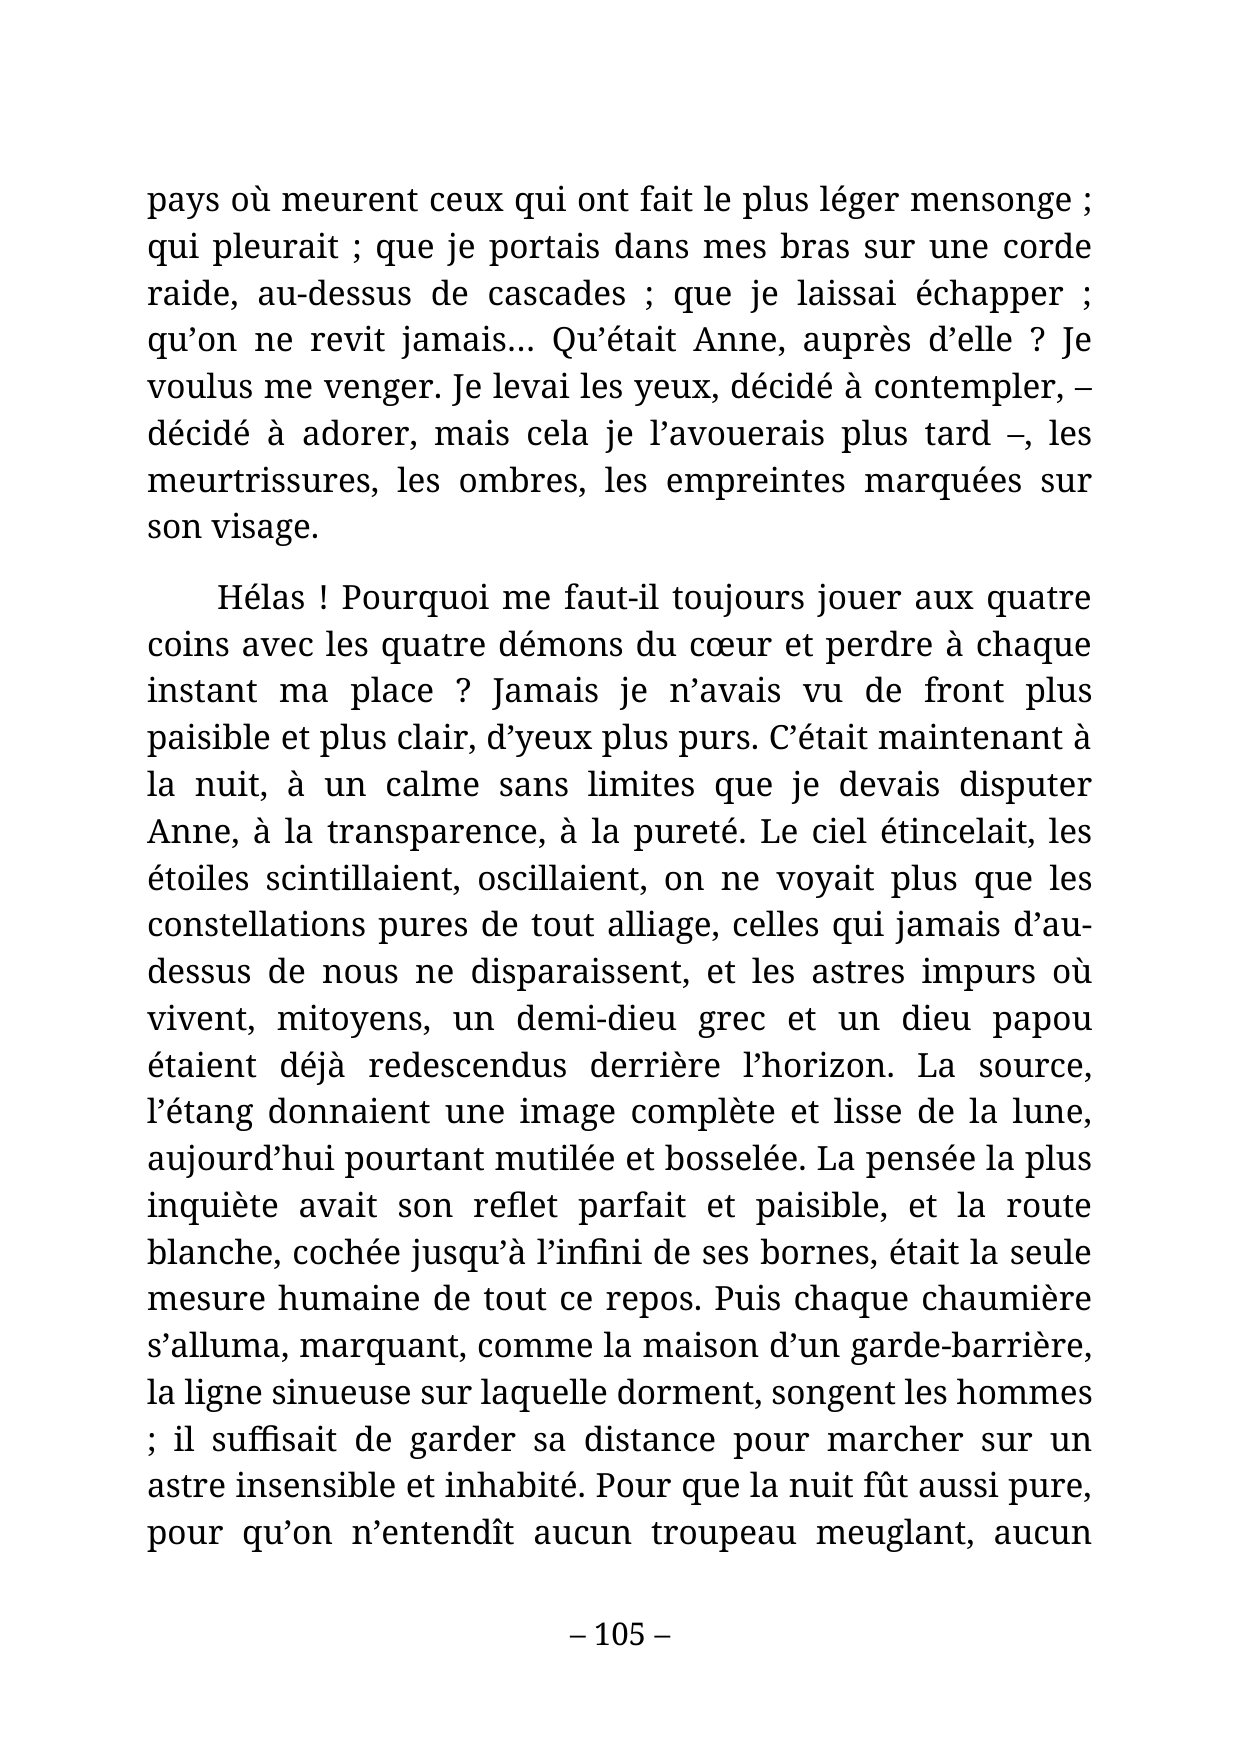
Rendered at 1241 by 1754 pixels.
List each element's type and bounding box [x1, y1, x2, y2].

text [147, 176, 1093, 549]
text [147, 574, 1093, 1554]
